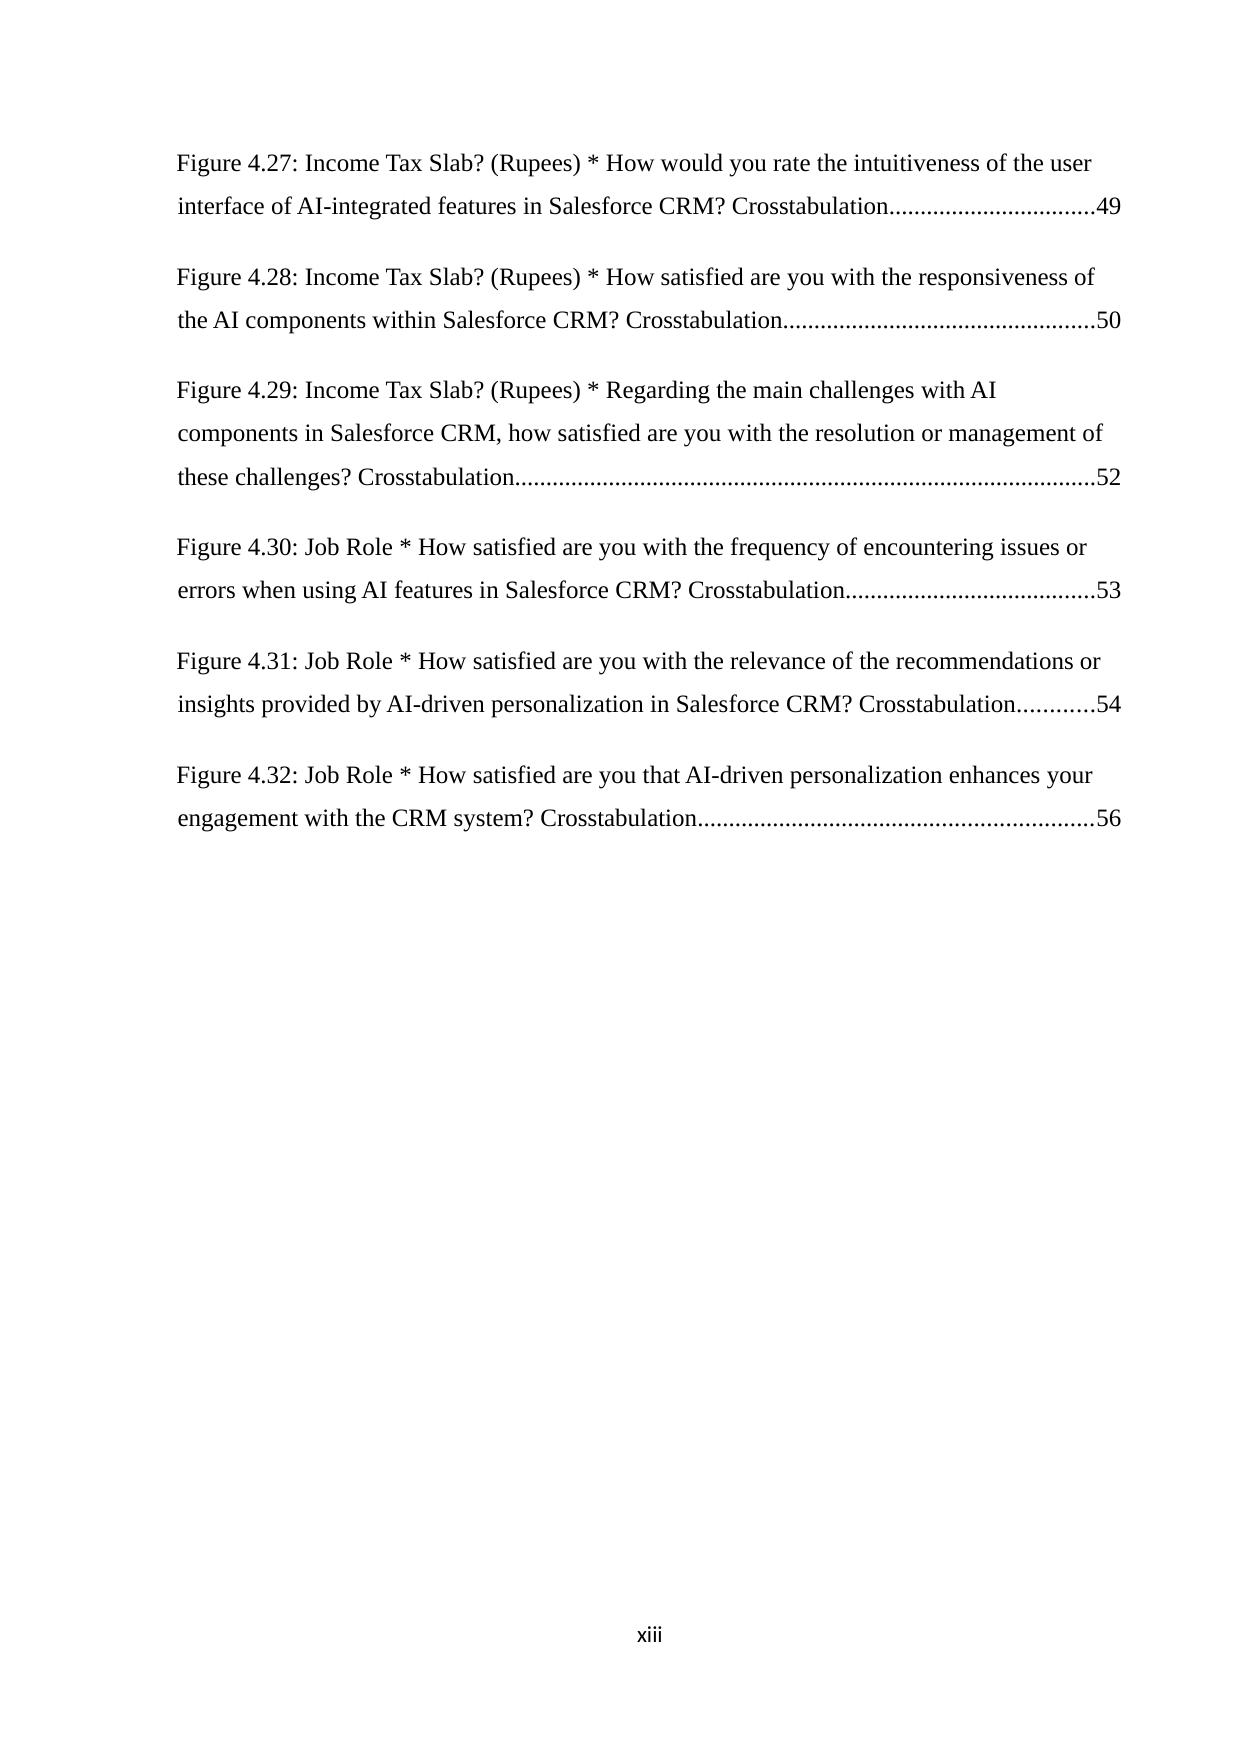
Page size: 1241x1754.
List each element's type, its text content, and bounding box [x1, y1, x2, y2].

text Figure 4.30: Job Role * How satisfied are you with the frequency of encountering issues or errors when using AI features in Salesforce CRM? Crosstabulation 53 [176, 532, 1113, 604]
text Figure 4.31: Job Role * How satisfied are you with the relevance of the recommendations or insights provided by AI-driven personalization in Salesforce CRM? Crosstabulation 54 [176, 646, 1113, 718]
text Figure 4.27: Income Tax Slab? (Rupees) * How would you rate the intuitiveness of the user interface of AI-integrated features in Salesforce CRM? Crosstabulation 49 [176, 148, 1113, 219]
text Figure 4.28: Income Tax Slab? (Rupees) * How satisfied are you with the responsiveness of the AI components within Salesforce CRM? Crosstabulation 50 [176, 262, 1113, 333]
text Figure 4.32: Job Role * How satisfied are you that AI-driven personalization enhances your engagement with the CRM system? Crosstabulation 56 [176, 760, 1113, 832]
text Figure 4.29: Income Tax Slab? (Rupees) * Regarding the main challenges with AI components in Salesforce CRM, how satisfied are you with the resolution or management of these challenges? Crosstabulation 52 [176, 375, 1113, 490]
